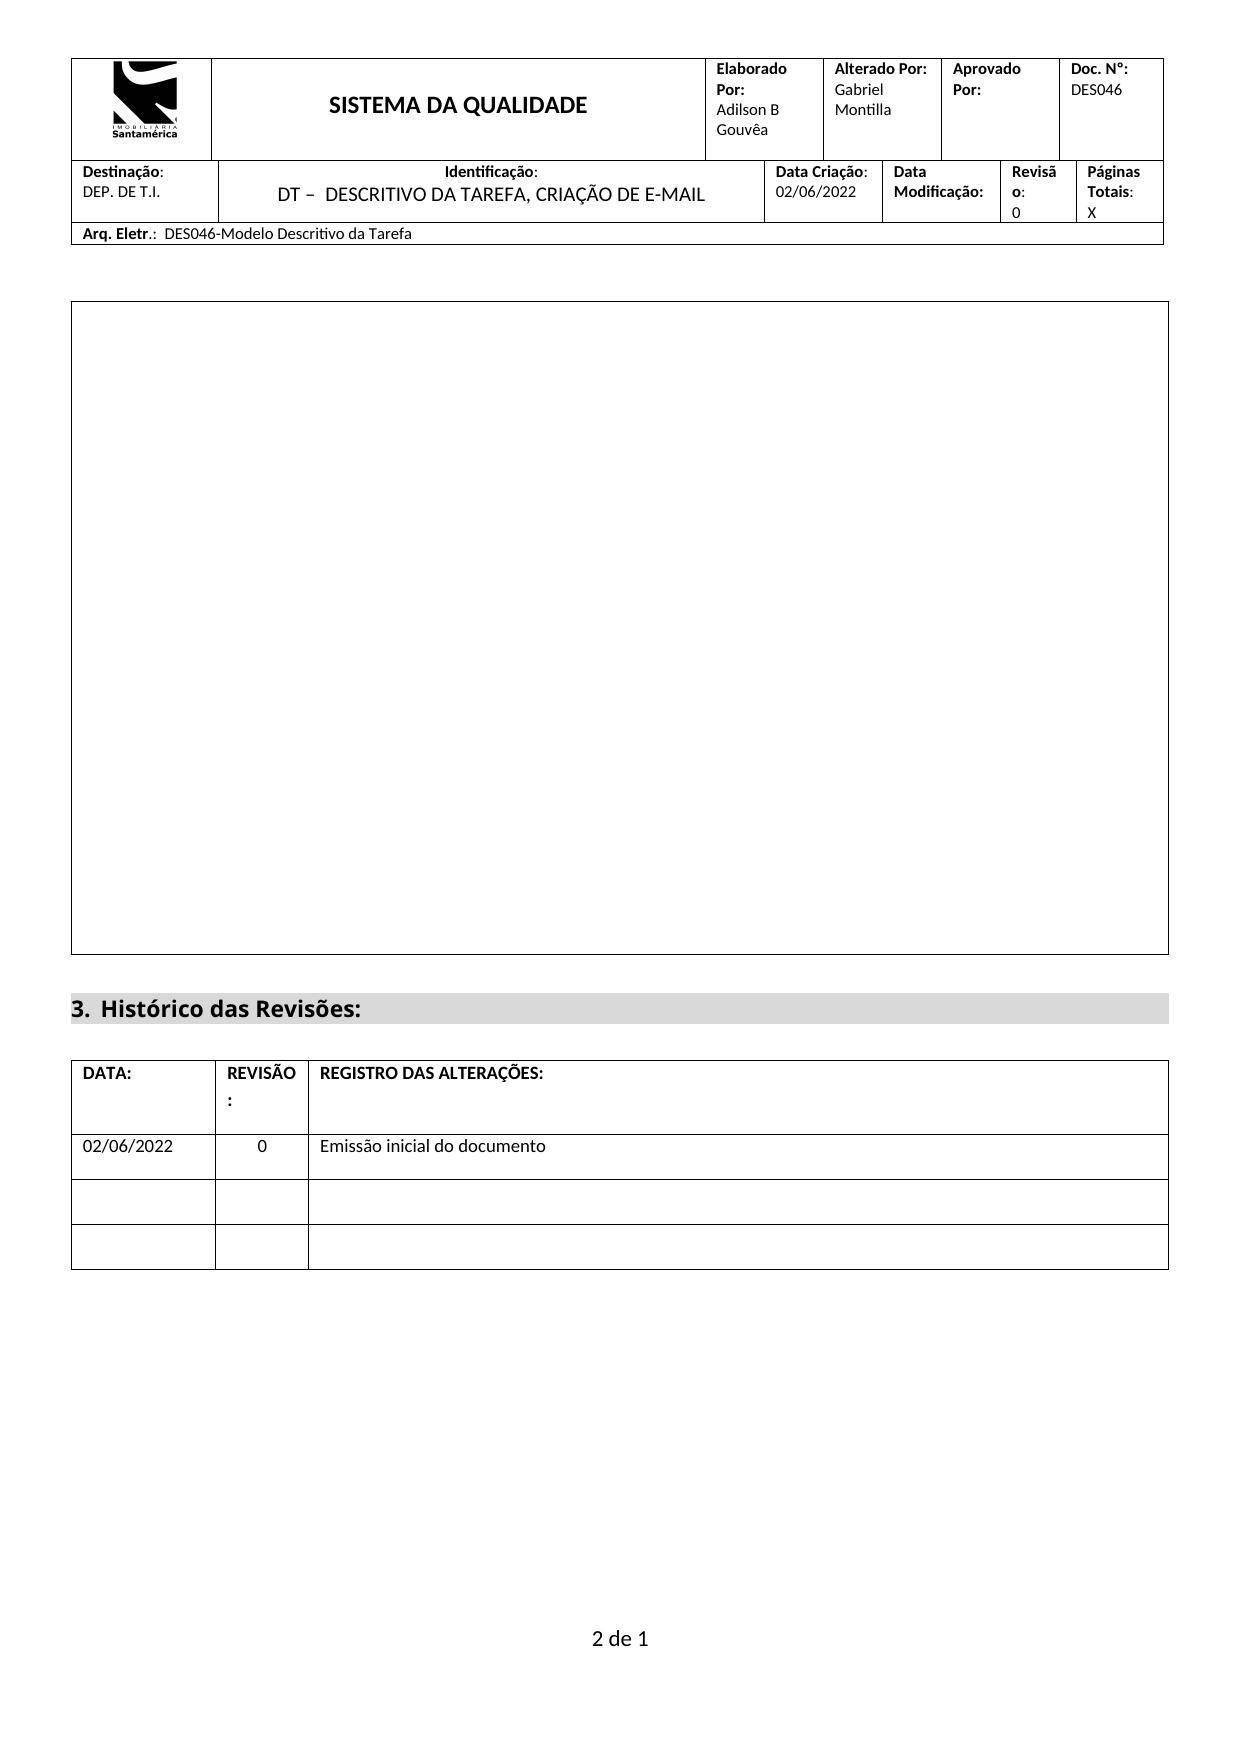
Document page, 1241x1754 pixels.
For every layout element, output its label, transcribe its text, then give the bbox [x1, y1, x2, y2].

table_cell Emissão inicial do documento [309, 1135, 1168, 1179]
table_cell [309, 1225, 1168, 1269]
table_header DATA: [72, 1061, 215, 1133]
table_header REGISTRO DAS ALTERAÇÕES: [309, 1061, 1168, 1133]
table_cell 02/06/2022 [72, 1135, 215, 1179]
picture [112, 60, 178, 138]
table_cell [216, 1225, 308, 1269]
subtitle Histórico das Revisões: [71, 993, 1169, 1024]
table_header REVISÃO: [216, 1061, 308, 1133]
table_cell [309, 1180, 1168, 1224]
table_cell [216, 1180, 308, 1224]
table_cell [72, 1225, 215, 1269]
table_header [72, 302, 1168, 954]
table_cell [72, 1180, 215, 1224]
table_cell 0 [216, 1135, 308, 1179]
